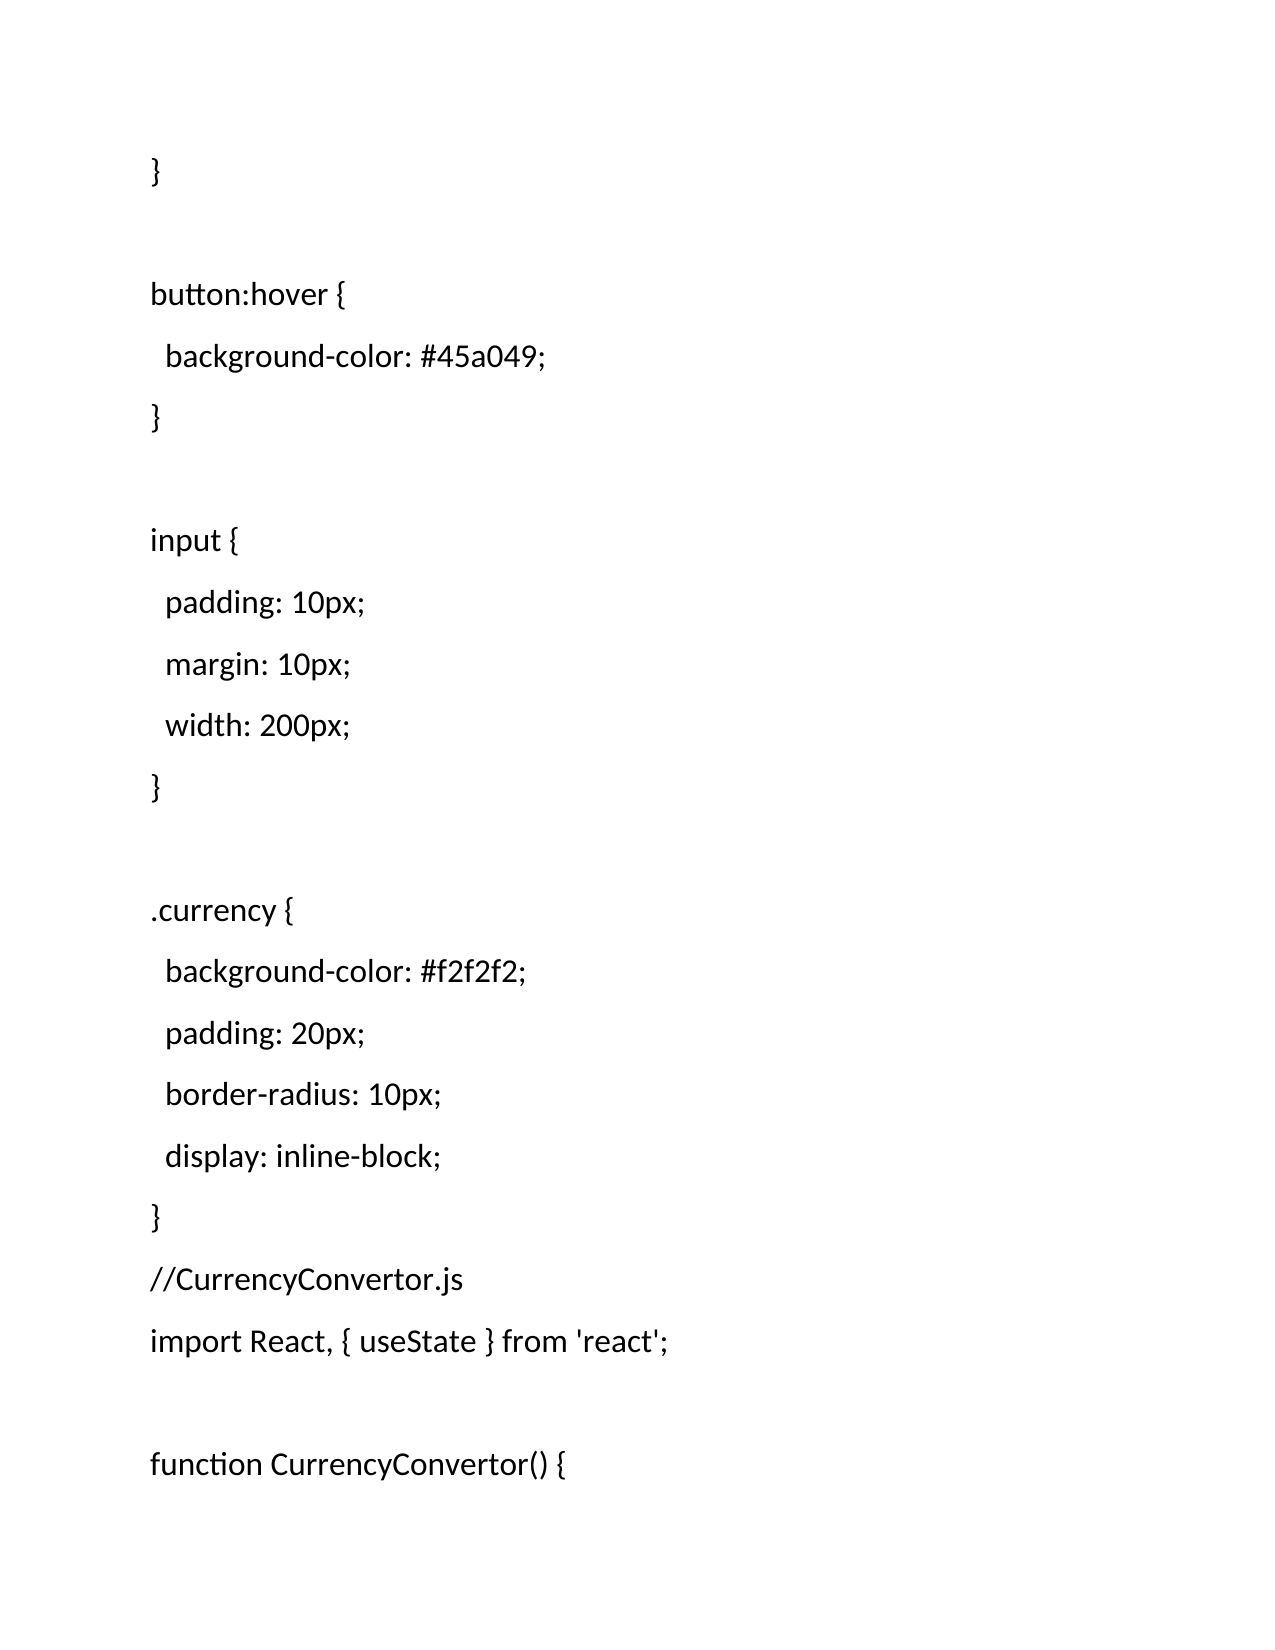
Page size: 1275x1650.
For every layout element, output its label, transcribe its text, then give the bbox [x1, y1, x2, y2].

text } [150, 150, 1125, 191]
text padding: 20px; [150, 1012, 1125, 1053]
text } [150, 1197, 1125, 1237]
text button:hover { [150, 273, 1125, 314]
text //CurrencyConvertor.js [150, 1258, 1125, 1299]
text } [150, 766, 1125, 806]
text background-color: #45a049; [150, 335, 1125, 375]
text .currency { [150, 889, 1125, 929]
text input { [150, 519, 1125, 560]
text background-color: #f2f2f2; [150, 950, 1125, 991]
text import React, { useState } from 'react'; [150, 1320, 1125, 1360]
text border-radius: 10px; [150, 1073, 1125, 1114]
text margin: 10px; [150, 642, 1125, 683]
text } [150, 396, 1125, 437]
text function CurrencyConvertor() { [150, 1443, 1125, 1483]
text display: inline-block; [150, 1135, 1125, 1176]
text padding: 10px; [150, 581, 1125, 622]
text width: 200px; [150, 704, 1125, 745]
